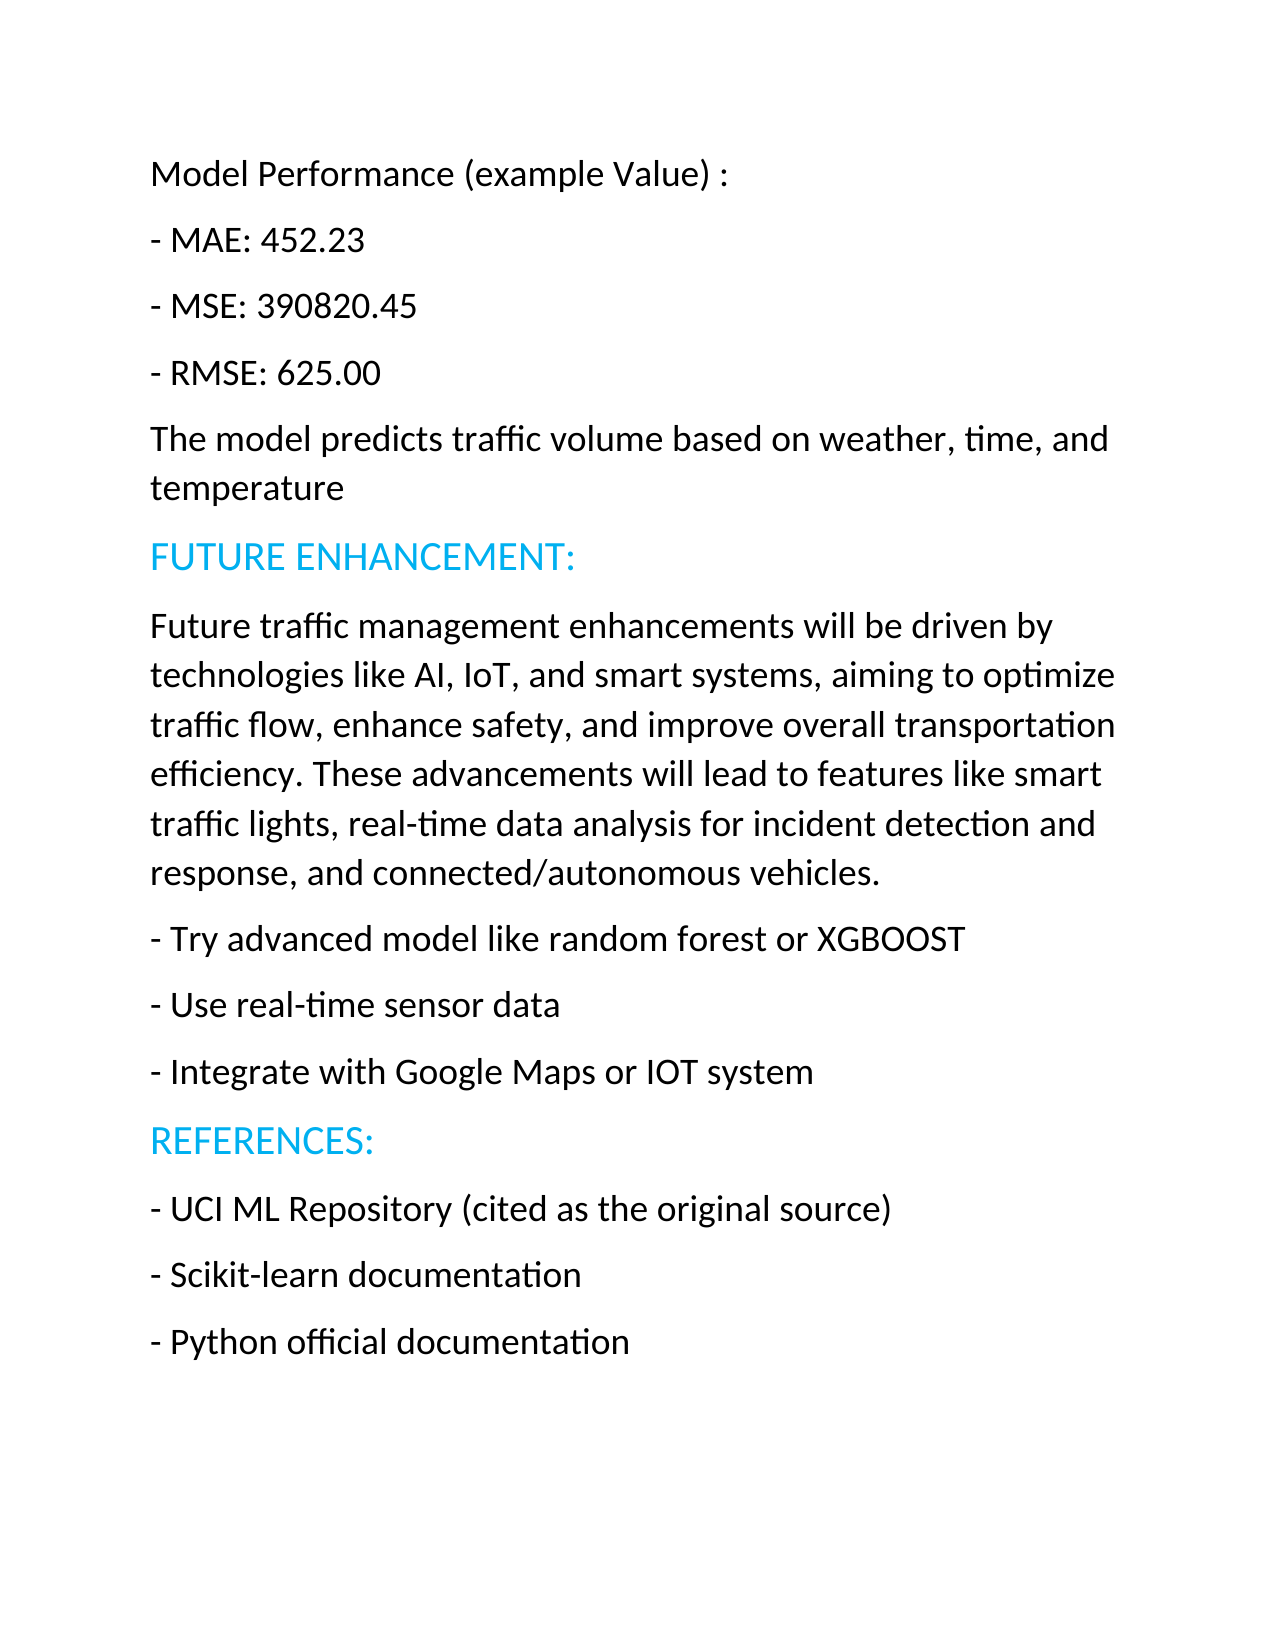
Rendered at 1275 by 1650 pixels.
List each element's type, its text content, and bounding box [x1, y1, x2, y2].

text - UCI ML Repository (cited as the original source) [150, 1185, 1125, 1231]
text The model predicts traffic volume based on weather, time, and temperature [150, 414, 1125, 510]
text - MSE: 390820.45 [150, 282, 1125, 328]
text - Try advanced model like random forest or XGBOOST [150, 915, 1125, 961]
text - Scikit-learn documentation [150, 1251, 1125, 1297]
text REFERENCES: [150, 1114, 1125, 1164]
text - Use real-time sensor data [150, 981, 1125, 1027]
text - Integrate with Google Maps or IOT system [150, 1048, 1125, 1093]
text FUTURE ENHANCEMENT: [150, 530, 1125, 581]
text Future traffic management enhancements will be driven by technologies like AI, IoT, and smart systems, aiming to optimize traffic flow, enhance safety, and improve overall transportation efficiency. These advancements will lead to features like smart traffic lights, real-time data analysis for incident detection and response, and connected/autonomous vehicles. [150, 602, 1125, 895]
text - Python official documentation [150, 1318, 1125, 1363]
text - MAE: 452.23 [150, 216, 1125, 262]
text Model Performance (example Value) : [150, 150, 1125, 196]
text - RMSE: 625.00 [150, 348, 1125, 394]
